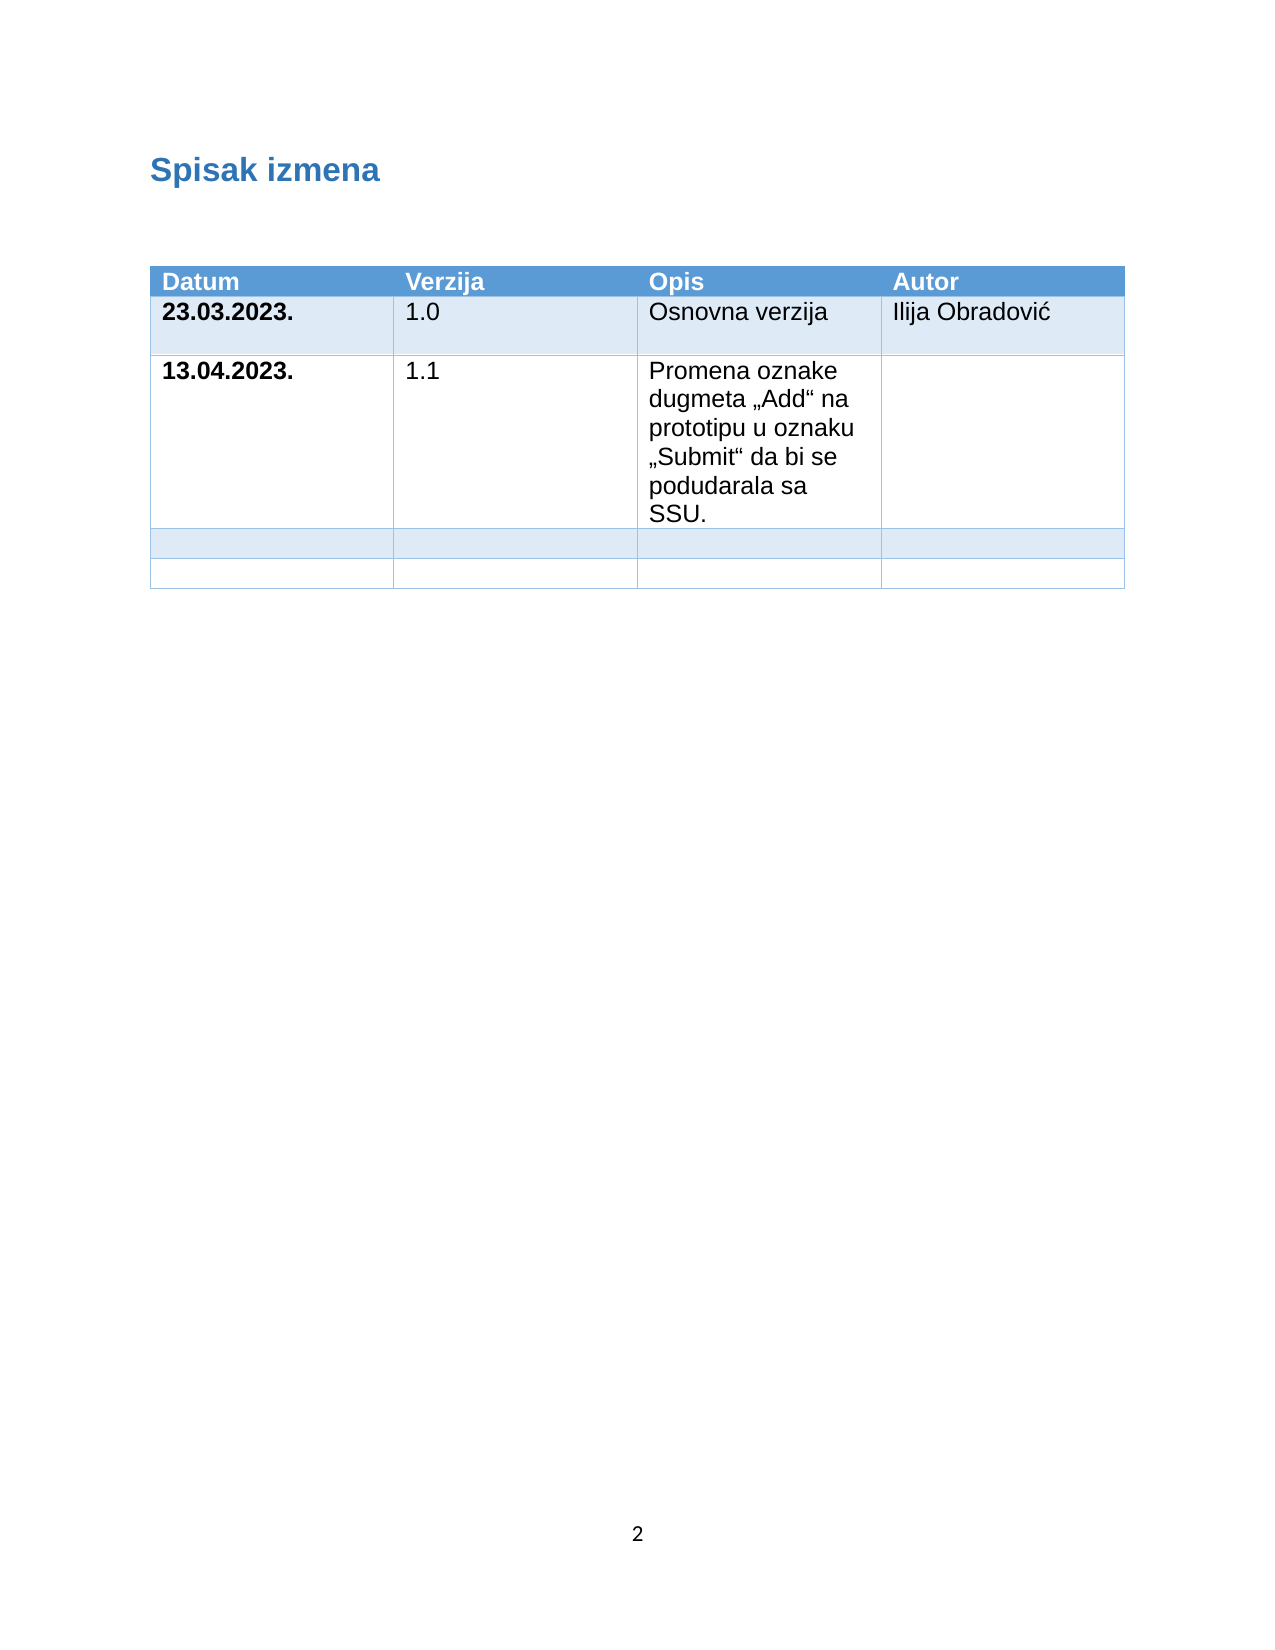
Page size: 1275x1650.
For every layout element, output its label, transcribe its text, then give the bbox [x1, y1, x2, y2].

table_cell Ilija Obradović [882, 297, 1124, 354]
table_cell [394, 529, 637, 558]
table_cell [638, 559, 881, 588]
table_cell Promena oznake dugmeta „Add“ na prototipu u oznaku „Submit“ da bi se podudarala sa SSU. [638, 356, 881, 528]
table_cell [151, 529, 393, 558]
table_header Verzija [394, 267, 637, 296]
table_cell 23.03.2023. [151, 297, 393, 354]
table_cell [638, 529, 881, 558]
table_cell 13.04.2023. [151, 356, 393, 528]
table_cell [882, 529, 1124, 558]
table_cell [394, 559, 637, 588]
table_cell 1.0 [394, 297, 637, 354]
table_cell 1.1 [394, 356, 637, 528]
table_cell [151, 559, 393, 588]
table_cell [882, 356, 1124, 528]
table_header Autor [882, 267, 1124, 296]
table_header Opis [638, 267, 881, 296]
table_header Datum [151, 267, 393, 296]
table_cell Osnovna verzija [638, 297, 881, 354]
text Spisak izmena [150, 150, 1125, 188]
table_cell [882, 559, 1124, 588]
